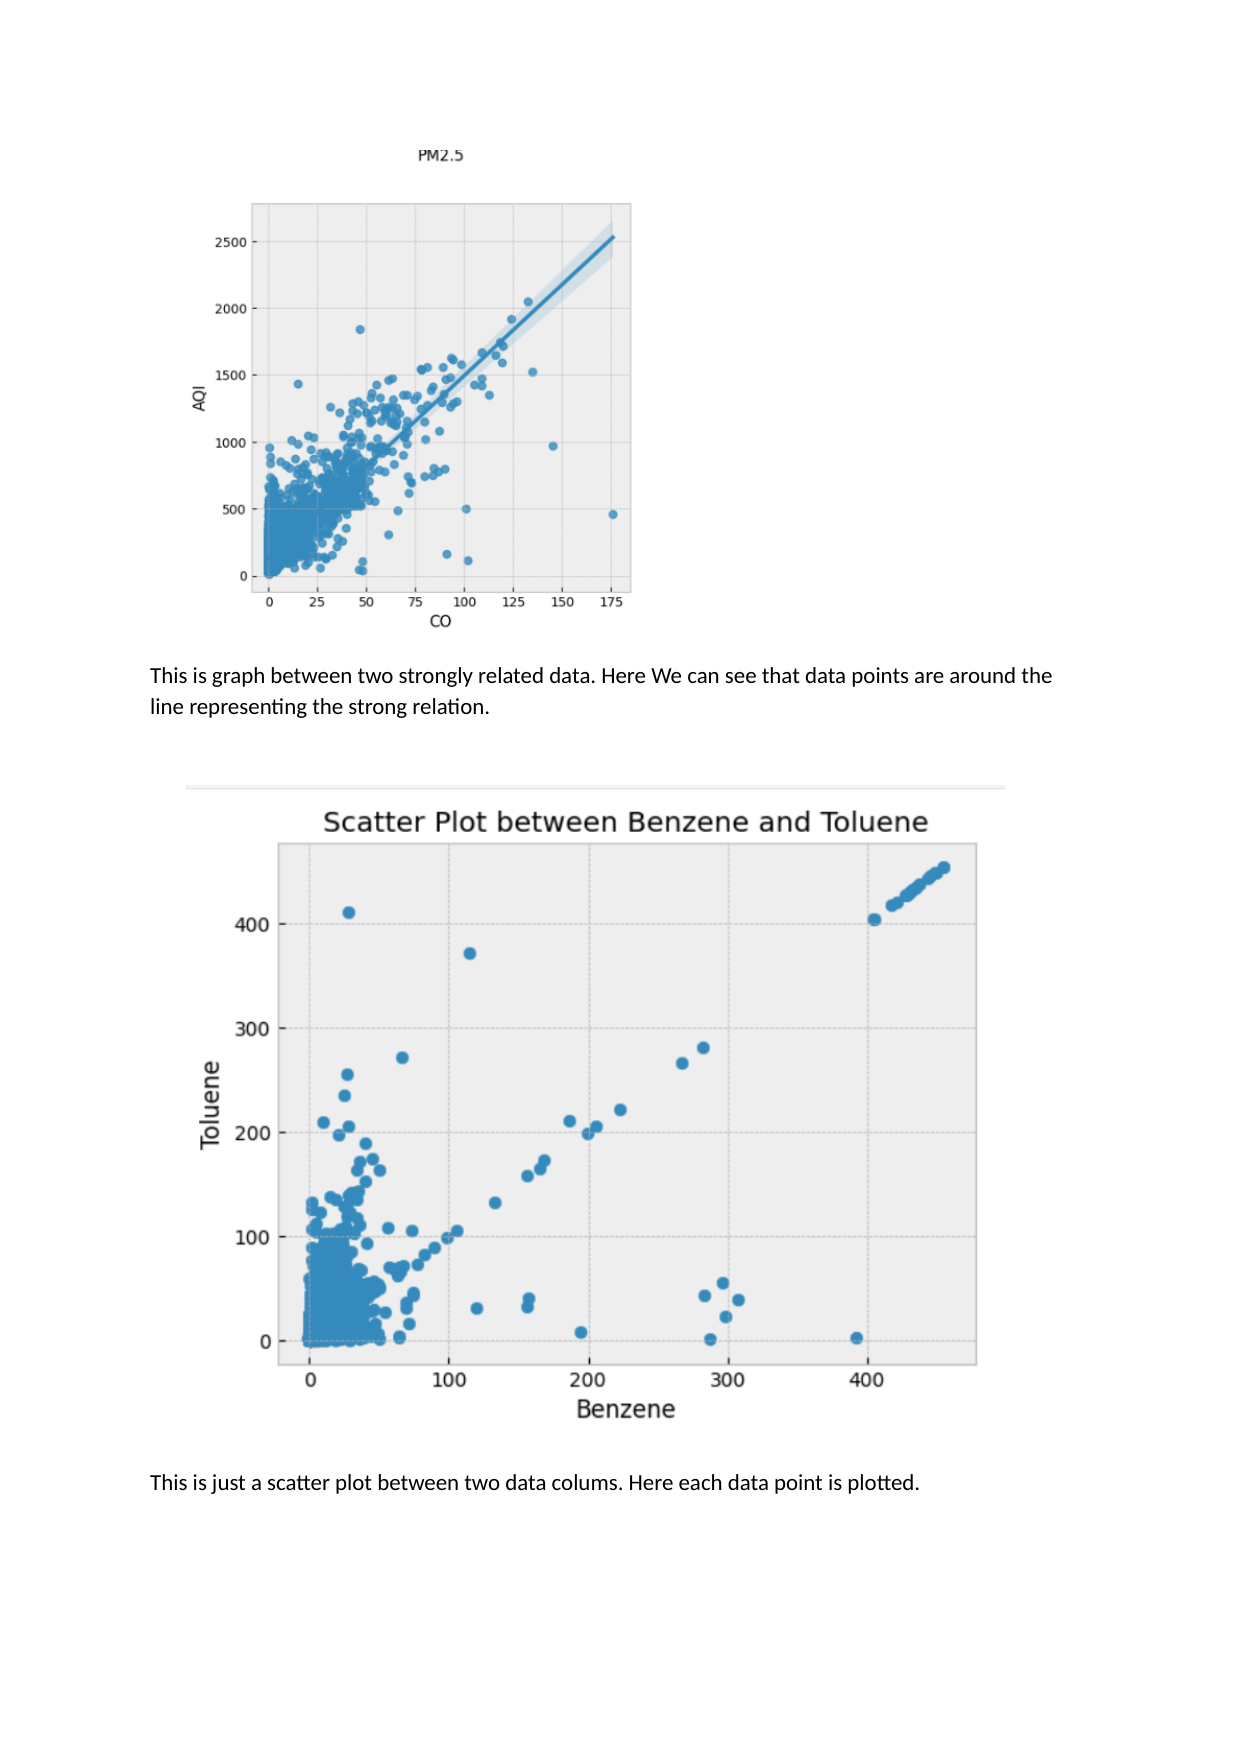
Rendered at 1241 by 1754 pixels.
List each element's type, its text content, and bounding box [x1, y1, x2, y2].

text This is graph between two strongly related data. Here We can see that data points are around the line representing the strong relation. [150, 662, 1090, 720]
text This is just a scatter plot between two data colums. Here each data point is plotted. [150, 1468, 1090, 1496]
picture [150, 150, 668, 643]
picture [150, 785, 1006, 1450]
